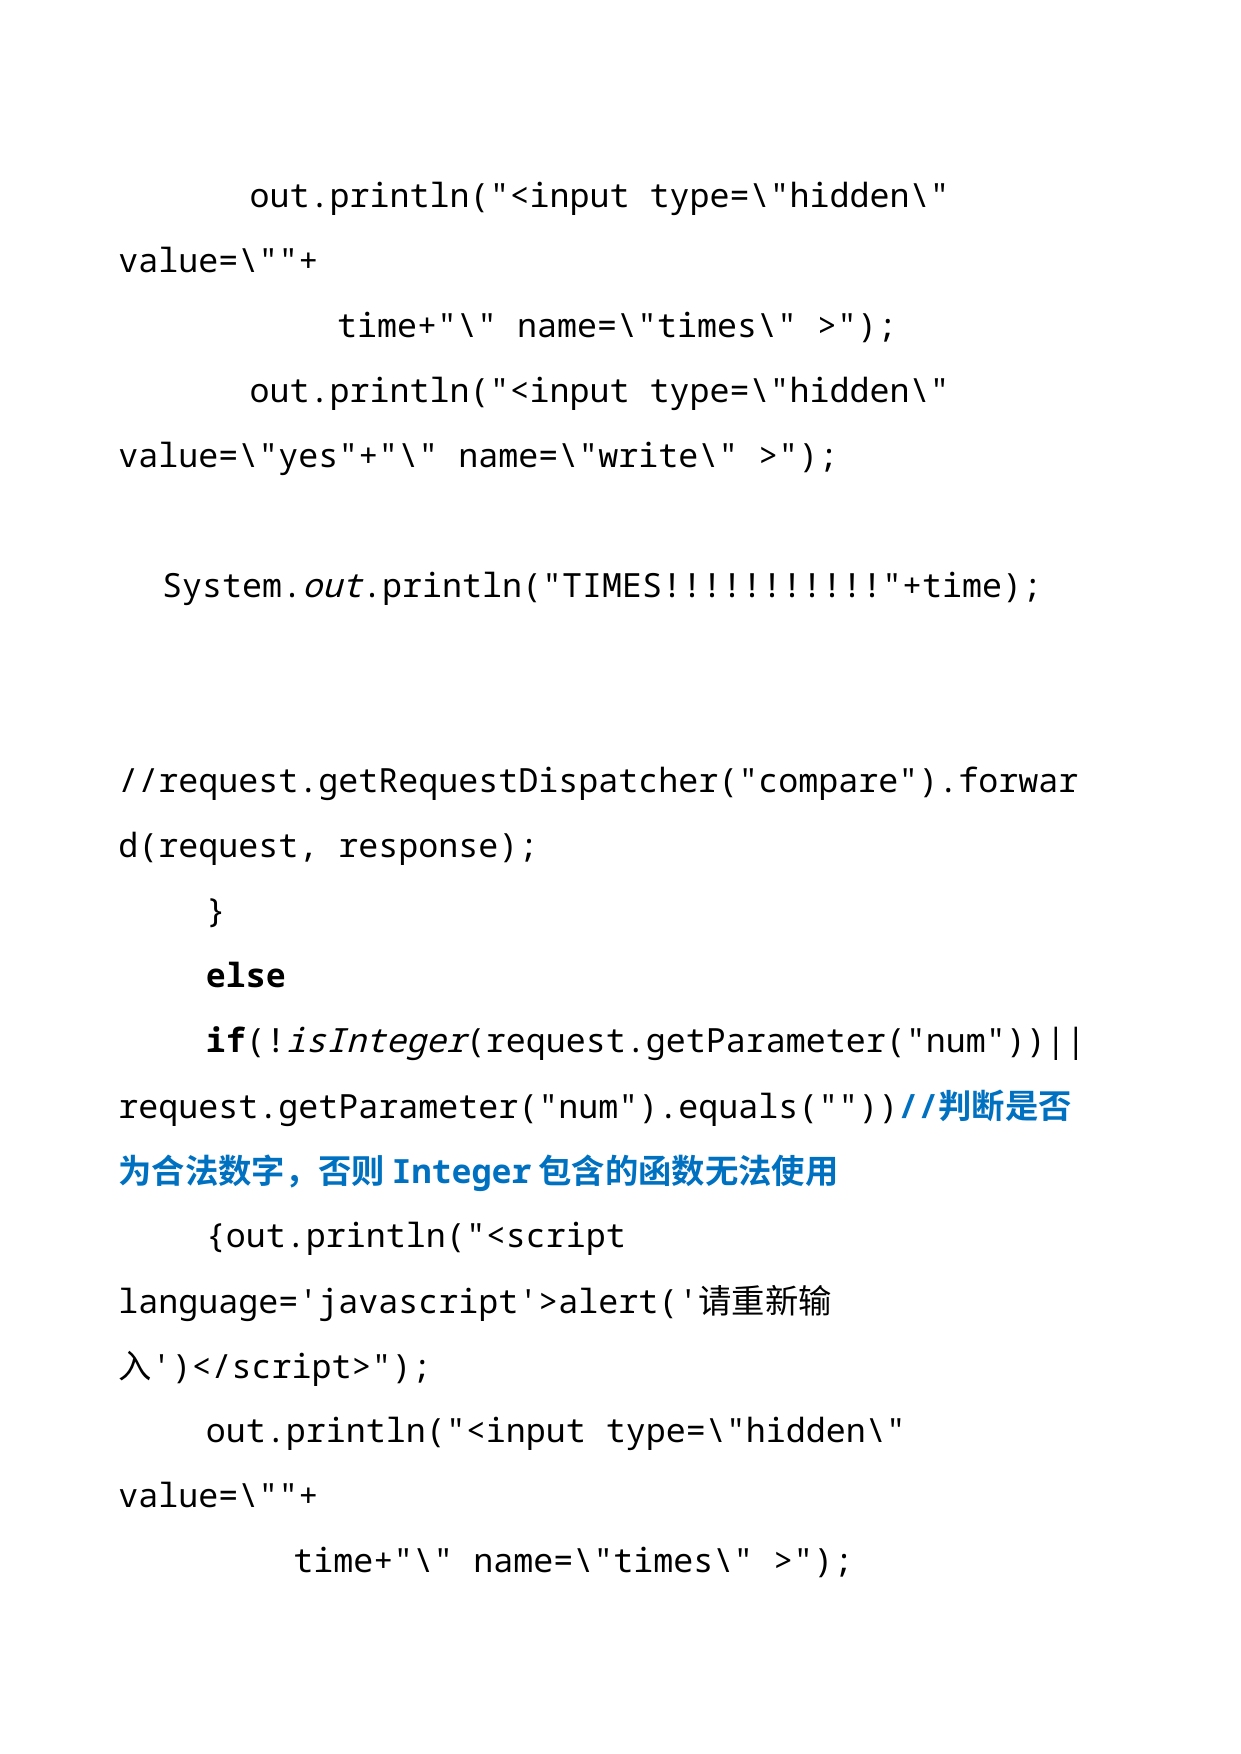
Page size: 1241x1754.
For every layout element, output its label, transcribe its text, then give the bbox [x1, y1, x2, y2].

text {out.println("<script language='javascript'>alert('请重新输入')</script>"); [118, 1202, 1093, 1397]
text out.println("<input type=\"hidden\" value=\""+ [118, 162, 1093, 292]
text //request.getRequestDispatcher("compare").forward(request, response); [118, 617, 1093, 877]
text if(!isInteger(request.getParameter("num"))||request.getParameter("num").equals(""))//判断是否为合法数字，否则Integer包含的函数无法使用 [118, 1007, 1093, 1202]
text time+"\" name=\"times\" >"); [118, 292, 1093, 357]
text out.println("<input type=\"hidden\" value=\"yes"+"\" name=\"write\" >"); [118, 357, 1093, 487]
text System.out.println("TIMES!!!!!!!!!!!"+time); [118, 487, 1093, 617]
text time+"\" name=\"times\" >"); [118, 1527, 1093, 1592]
text out.println("<input type=\"hidden\" value=\""+ [118, 1397, 1093, 1527]
text else [118, 942, 1093, 1007]
text } [118, 877, 1093, 942]
